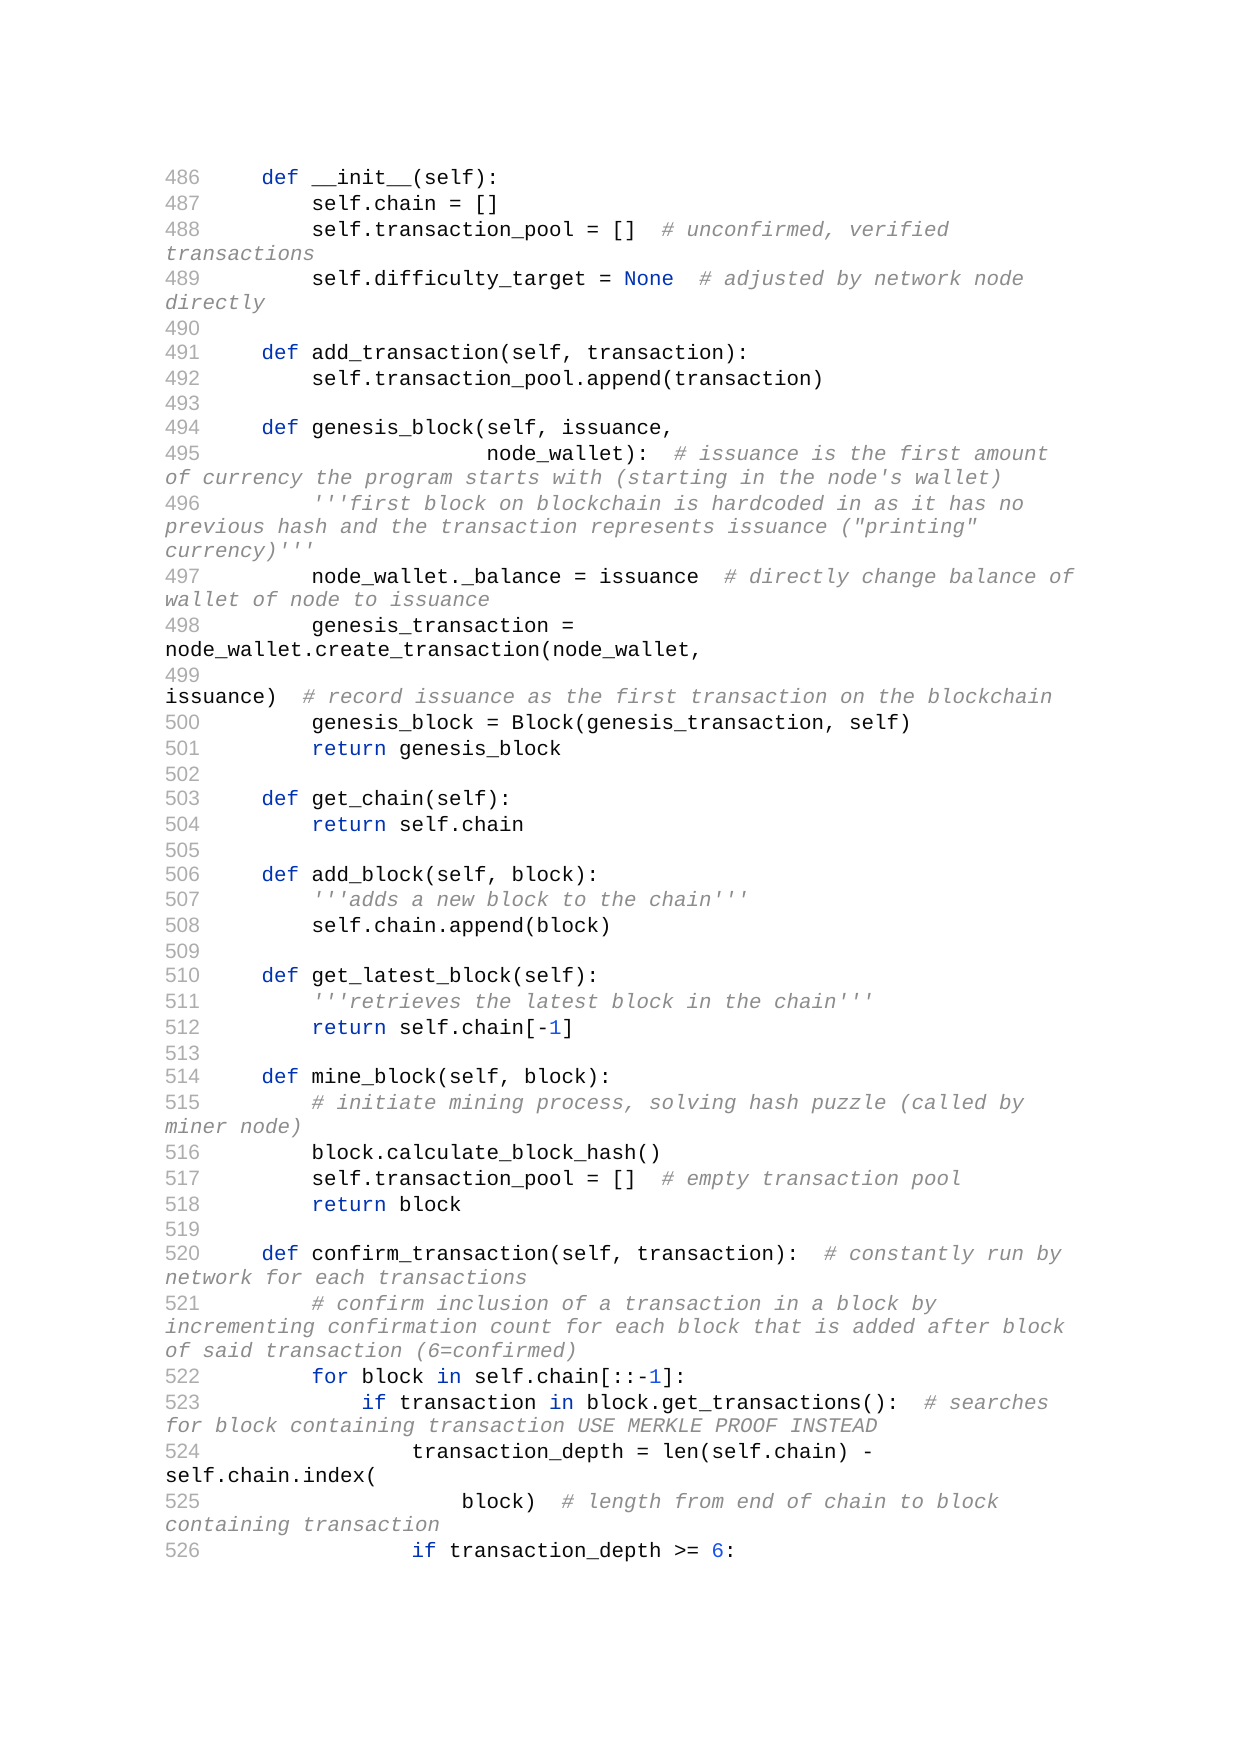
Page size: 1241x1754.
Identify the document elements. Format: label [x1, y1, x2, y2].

table_header [150, 150, 1090, 1579]
